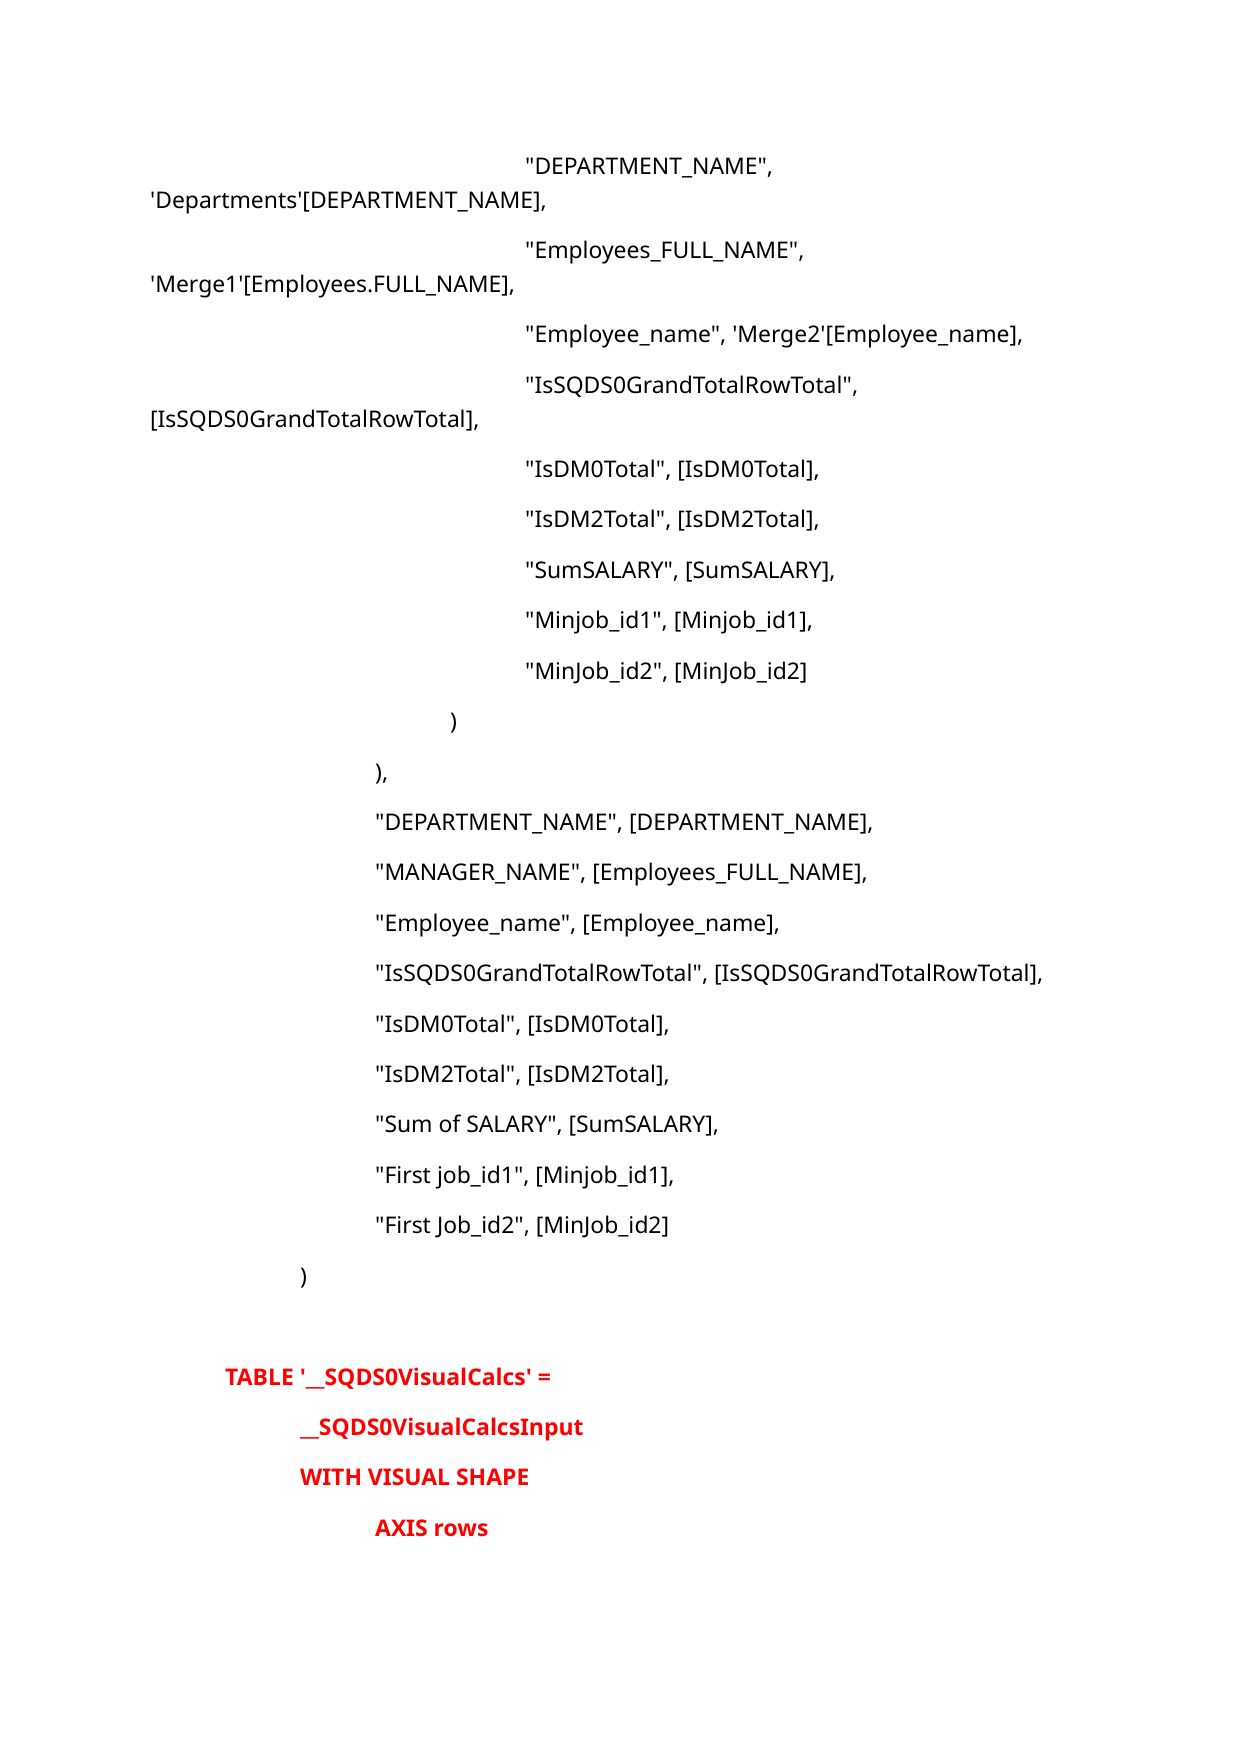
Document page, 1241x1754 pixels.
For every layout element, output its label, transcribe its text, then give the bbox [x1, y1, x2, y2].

text "IsSQDS0GrandTotalRowTotal", [IsSQDS0GrandTotalRowTotal], [150, 369, 1090, 434]
text ), [150, 755, 1090, 787]
text "DEPARTMENT_NAME", [DEPARTMENT_NAME], [150, 806, 1090, 837]
text ) [150, 705, 1090, 736]
text "Employee_name", [Employee_name], [150, 907, 1090, 938]
text "IsDM0Total", [IsDM0Total], [150, 453, 1090, 484]
text "SumSALARY", [SumSALARY], [150, 554, 1090, 585]
text "IsSQDS0GrandTotalRowTotal", [IsSQDS0GrandTotalRowTotal], [150, 957, 1090, 988]
text "IsDM2Total", [IsDM2Total], [150, 1058, 1090, 1089]
text "Employees_FULL_NAME", 'Merge1'[Employees.FULL_NAME], [150, 234, 1090, 299]
text "DEPARTMENT_NAME", 'Departments'[DEPARTMENT_NAME], [150, 150, 1090, 215]
text WITH VISUAL SHAPE [150, 1461, 1090, 1492]
text "MANAGER_NAME", [Employees_FULL_NAME], [150, 856, 1090, 887]
text "Sum of SALARY", [SumSALARY], [150, 1108, 1090, 1139]
text "First job_id1", [Minjob_id1], [150, 1159, 1090, 1190]
text ) [150, 1259, 1090, 1291]
text TABLE '__SQDS0VisualCalcs' = [150, 1360, 1090, 1392]
text "Minjob_id1", [Minjob_id1], [150, 604, 1090, 635]
text __SQDS0VisualCalcsInput [150, 1411, 1090, 1442]
text AXIS rows [150, 1512, 1090, 1543]
text "IsDM0Total", [IsDM0Total], [150, 1007, 1090, 1039]
text "First Job_id2", [MinJob_id2] [150, 1209, 1090, 1240]
text "IsDM2Total", [IsDM2Total], [150, 503, 1090, 534]
text "Employee_name", 'Merge2'[Employee_name], [150, 318, 1090, 349]
text "MinJob_id2", [MinJob_id2] [150, 654, 1090, 686]
